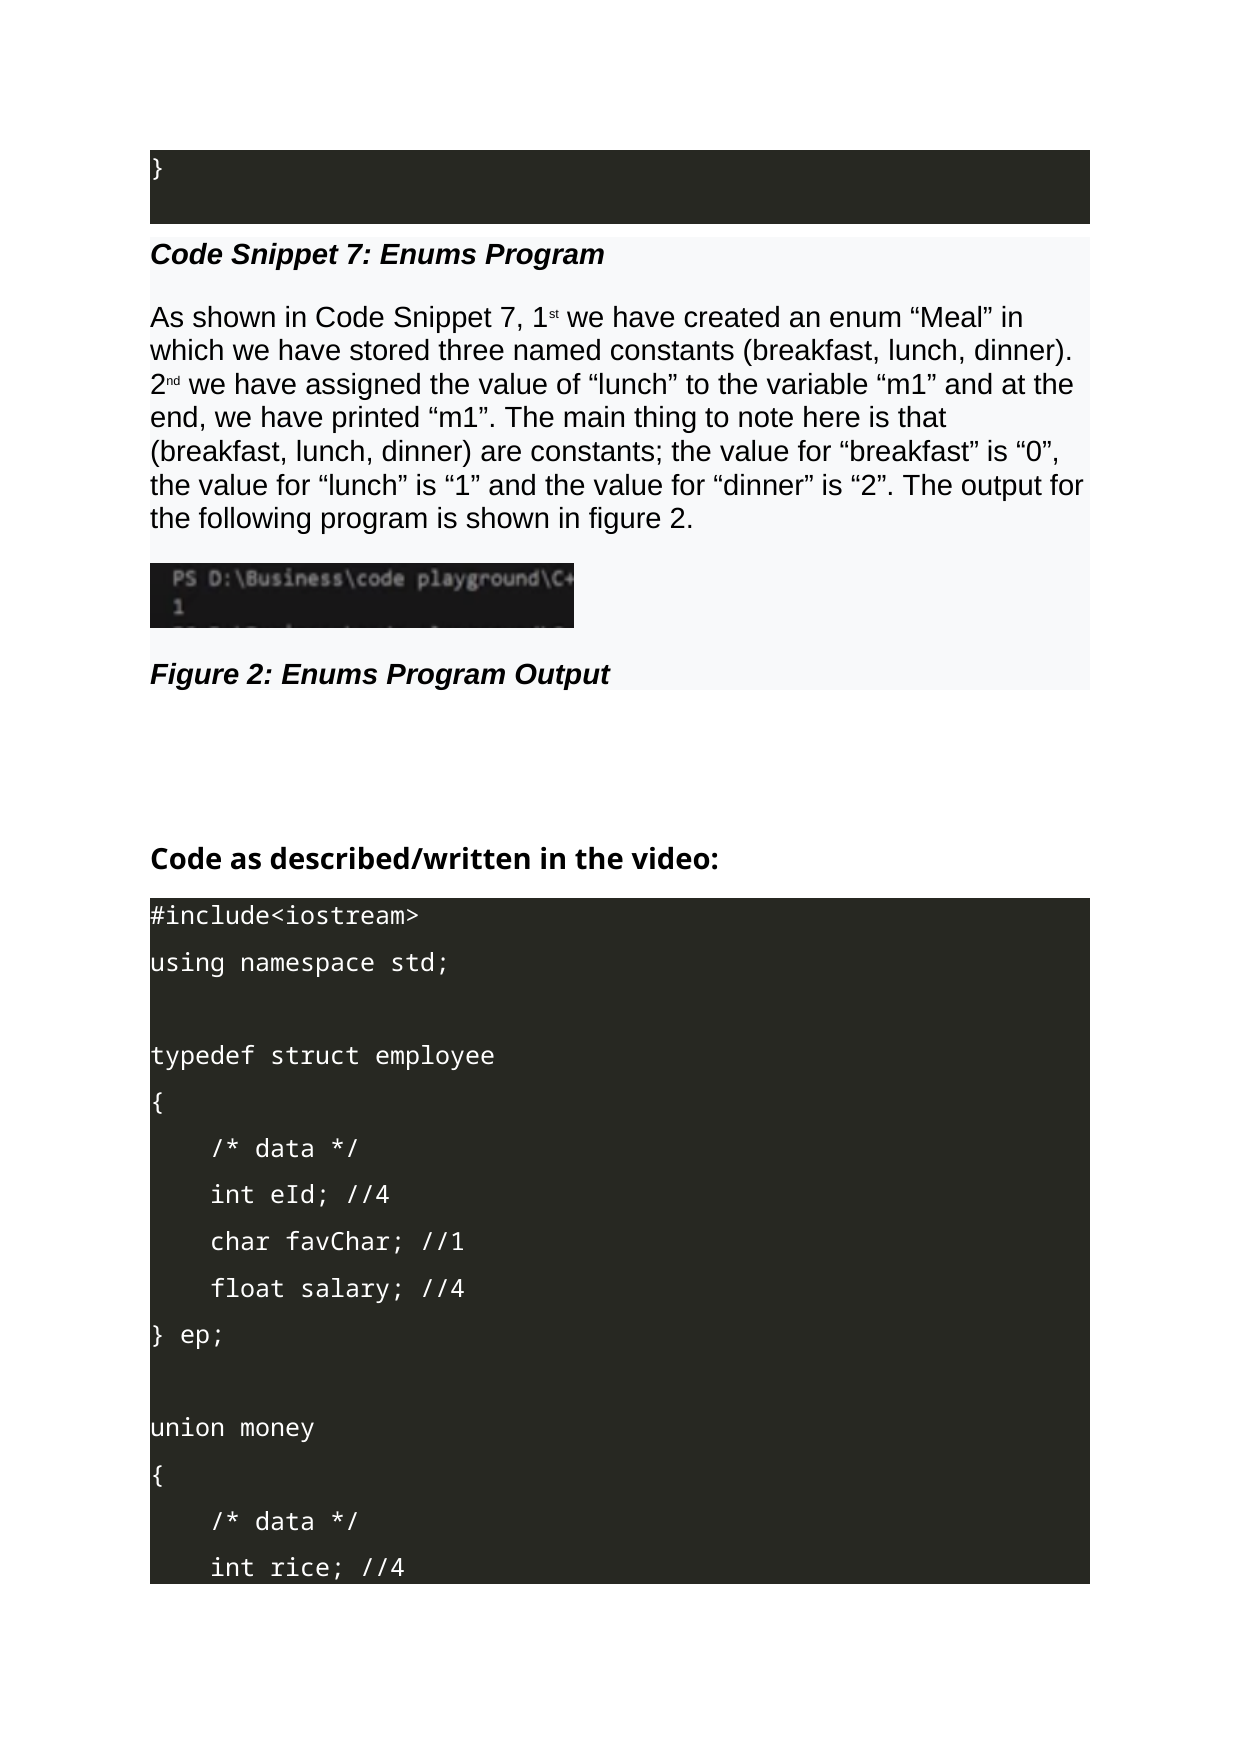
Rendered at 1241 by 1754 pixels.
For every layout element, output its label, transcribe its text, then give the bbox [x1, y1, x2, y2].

text } [150, 150, 1090, 184]
text As shown in Code Snippet 7, 1st we have created an enum “Meal” in which we have stored three named constants (breakfast, lunch, dinner). 2nd we have assigned the value of “lunch” to the variable “m1” and at the end, we have printed “m1”. The main thing to note here is that (breakfast, lunch, dinner) are constants; the value for “breakfast” is “0”, the value for “lunch” is “1” and the value for “dinner” is “2”. The output for the following program is shown in figure 2. [150, 300, 1090, 534]
text Figure 2: Enums Program Output [150, 657, 1090, 690]
text Code Snippet 7: Enums Program [150, 237, 1090, 271]
text float salary; //4 [150, 1270, 1090, 1304]
text /* data */ [150, 1131, 1090, 1165]
text union money [150, 1410, 1090, 1444]
picture [150, 563, 574, 628]
text typedef struct employee [150, 1037, 1090, 1072]
text using namespace std; [150, 944, 1090, 978]
text Code as described/written in the video: [150, 838, 1090, 878]
text int eId; //4 [150, 1177, 1090, 1211]
text char favChar; //1 [150, 1224, 1090, 1258]
text { [150, 1084, 1090, 1118]
text int rice; //4 [150, 1550, 1090, 1584]
text /* data */ [150, 1503, 1090, 1537]
text } ep; [150, 1317, 1090, 1351]
text { [150, 1457, 1090, 1491]
text #include<iostream> [150, 898, 1090, 932]
